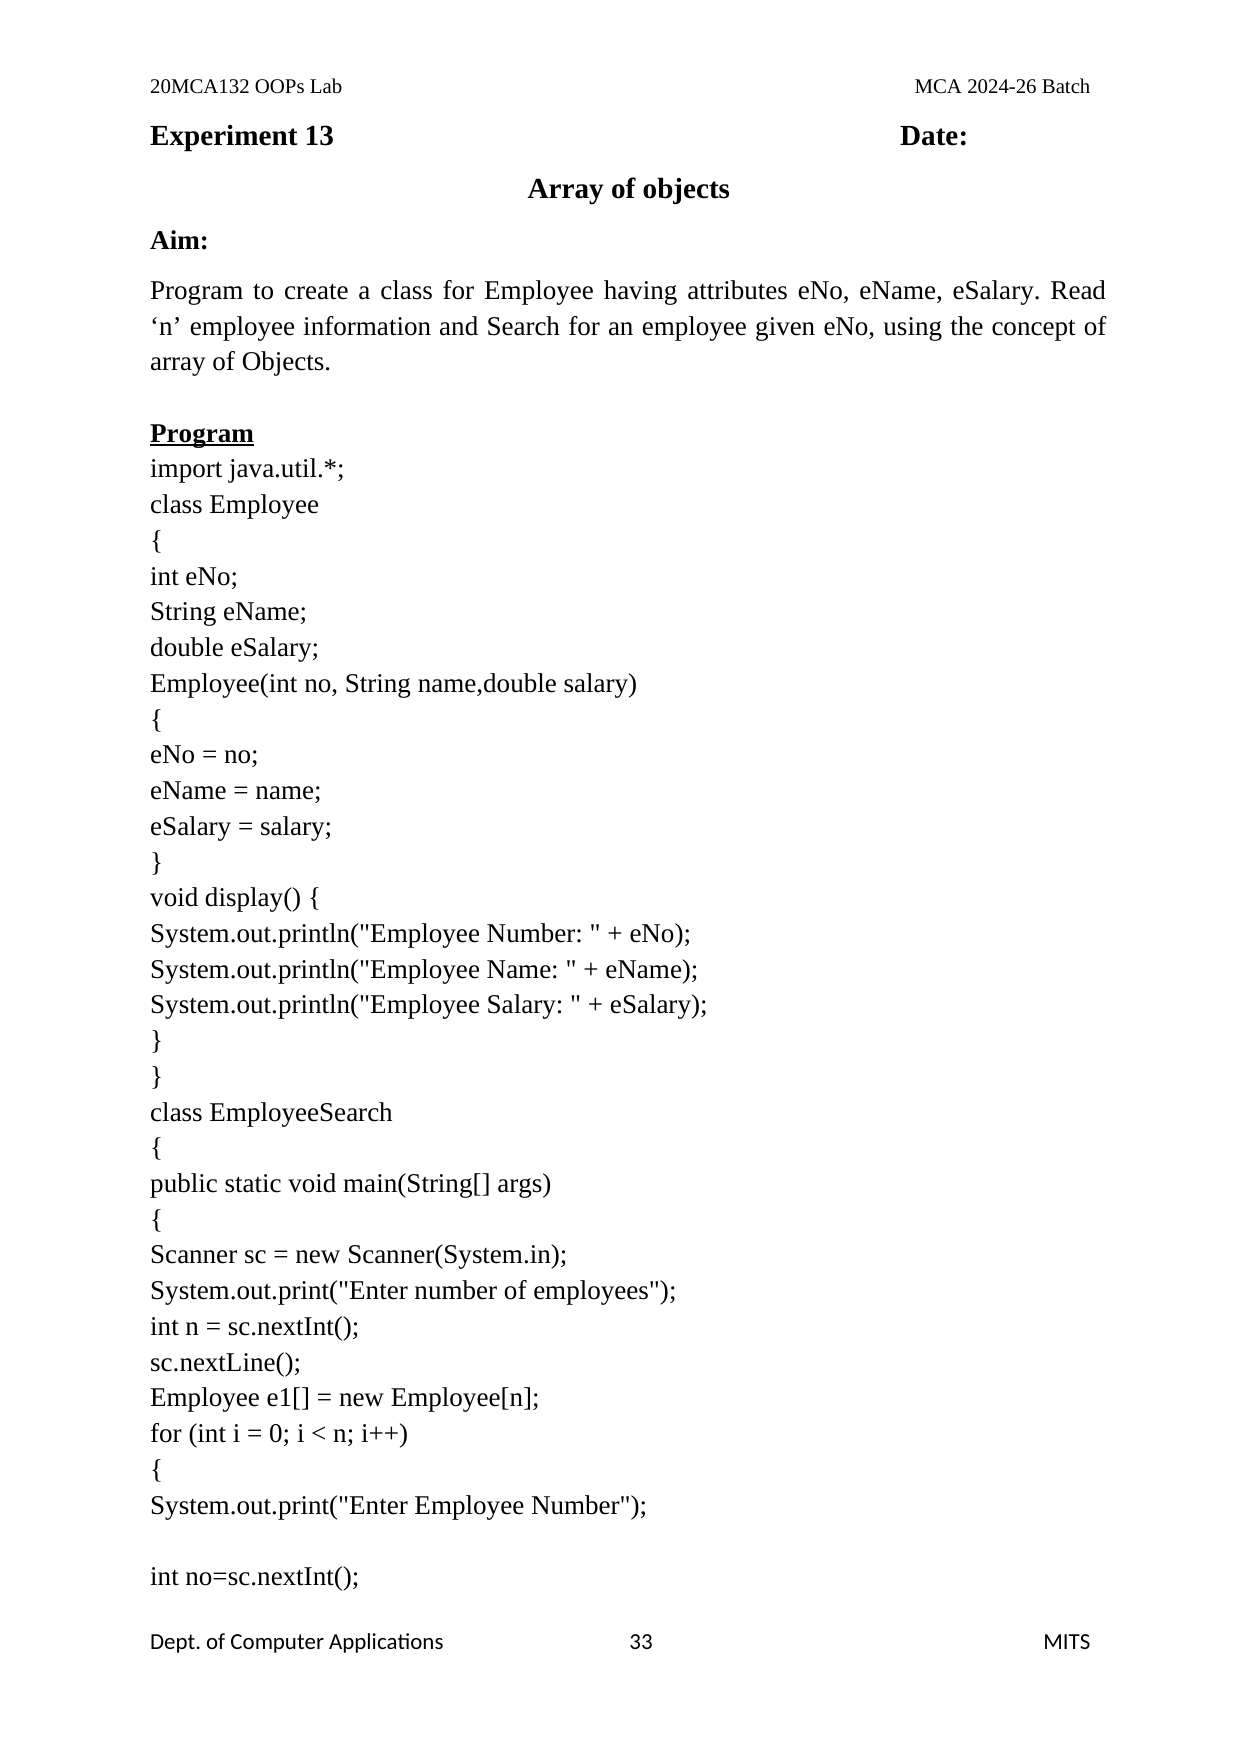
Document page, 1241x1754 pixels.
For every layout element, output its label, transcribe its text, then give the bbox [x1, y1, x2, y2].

text Employee e1[] = new Employee[n]; [150, 1382, 1107, 1413]
text { [150, 524, 1107, 555]
text class EmployeeSearch [150, 1096, 1107, 1127]
text Program [150, 417, 1107, 448]
text Aim: [150, 224, 1107, 255]
text { [150, 1453, 1107, 1484]
text String eName; [150, 596, 1107, 627]
text eName = name; [150, 774, 1107, 805]
text System.out.println("Employee Name: " + eName); [150, 953, 1107, 984]
text } [150, 846, 1107, 877]
text for (int i = 0; i < n; i++) [150, 1417, 1107, 1448]
text System.out.print("Enter Employee Number"); [150, 1489, 1107, 1520]
text System.out.println("Employee Number: " + eNo); [150, 917, 1107, 948]
text { [150, 703, 1107, 734]
text public static void main(String[] args) [150, 1167, 1107, 1198]
text Program to create a class for Employee having attributes eNo, eName, eSalary. Read ‘n’ employee information and Search for an employee given eNo, using the concept of array of Objects. [150, 274, 1107, 377]
text void display() { [150, 881, 1107, 912]
text eNo = no; [150, 738, 1107, 769]
text int n = sc.nextInt(); [150, 1310, 1107, 1341]
text Array of objects [150, 171, 1107, 204]
text Experiment 13 Date: [150, 118, 1107, 152]
text } [150, 1024, 1107, 1055]
text int no=sc.nextInt(); [150, 1560, 1107, 1591]
text System.out.print("Enter number of employees"); [150, 1274, 1107, 1306]
text class Employee [150, 488, 1107, 519]
text sc.nextLine(); [150, 1346, 1107, 1377]
text { [150, 1203, 1107, 1234]
text double eSalary; [150, 631, 1107, 662]
text eSalary = salary; [150, 810, 1107, 841]
text } [150, 1060, 1107, 1091]
text import java.util.*; [150, 453, 1107, 484]
text { [150, 1131, 1107, 1163]
text System.out.println("Employee Salary: " + eSalary); [150, 988, 1107, 1020]
text int eNo; [150, 560, 1107, 591]
text Scanner sc = new Scanner(System.in); [150, 1239, 1107, 1270]
text Employee(int no, String name,double salary) [150, 667, 1107, 698]
